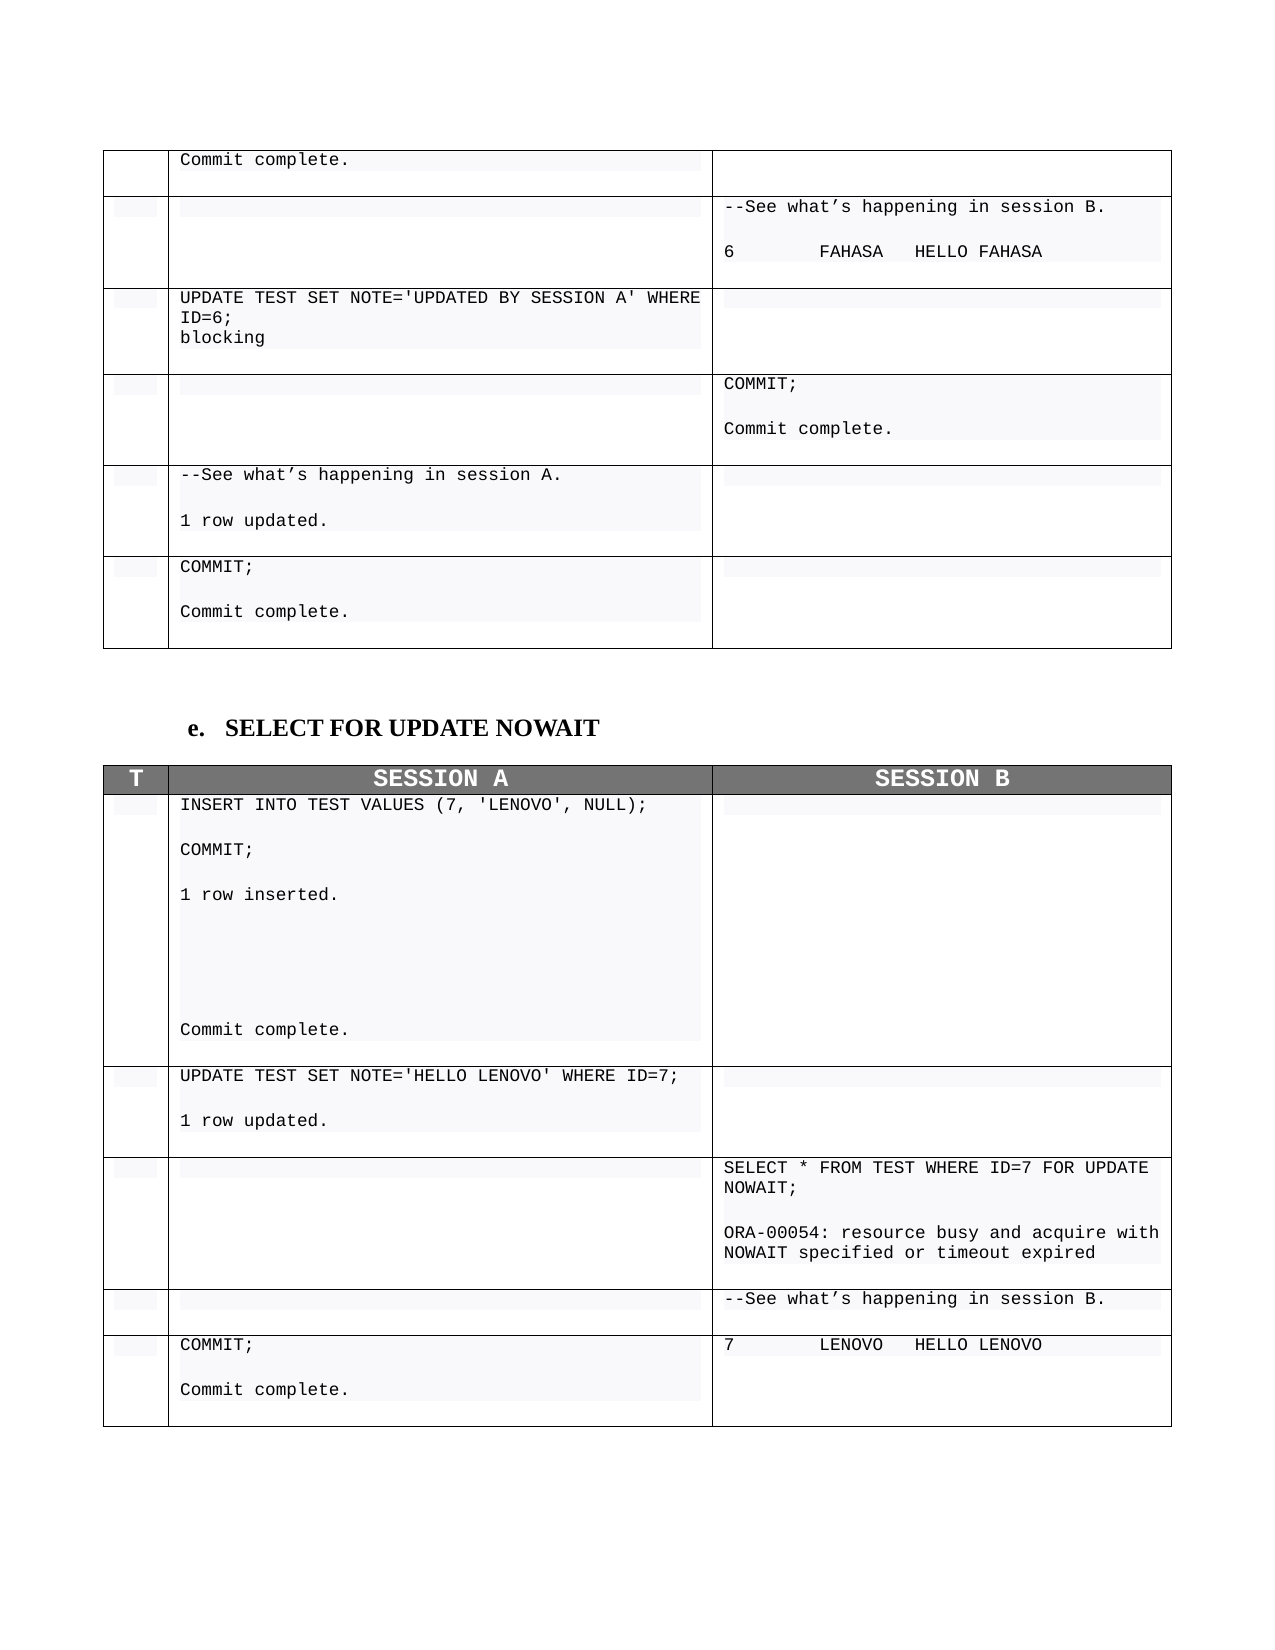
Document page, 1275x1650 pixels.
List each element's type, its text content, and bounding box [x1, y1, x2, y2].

list SELECT FOR UPDATE NOWAIT [187, 713, 1125, 741]
table_cell SELECT * FROM TEST WHERE ID=7 FOR UPDATE NOWAIT; ORA-00054: resource busy and acquire with NOWAIT specified or timeout expired [713, 1158, 1171, 1289]
table_header SESSION A [169, 766, 712, 794]
table_cell COMMIT; Commit complete. [713, 375, 1171, 465]
table_cell [104, 466, 168, 556]
table_header T [104, 766, 168, 794]
table_cell [169, 1290, 712, 1335]
table_cell [104, 1290, 168, 1335]
table_cell [169, 1158, 712, 1289]
table_cell COMMIT; Commit complete. [169, 557, 712, 647]
table_cell UPDATE TEST SET NOTE='UPDATED BY SESSION A' WHERE ID=6; blocking [169, 289, 712, 374]
table_cell [713, 466, 1171, 556]
table_cell [713, 1067, 1171, 1157]
table_cell [104, 1336, 168, 1426]
table_cell [104, 1158, 168, 1289]
table_cell --See what’s happening in session A. 1 row updated. [169, 466, 712, 556]
table_cell [104, 795, 168, 1066]
table_cell COMMIT; Commit complete. [169, 1336, 712, 1426]
table_cell [713, 557, 1171, 647]
table_cell 7 LENOVO HELLO LENOVO [713, 1336, 1171, 1426]
table_cell [169, 197, 712, 287]
table_cell [104, 557, 168, 647]
table_cell INSERT INTO TEST VALUES (7, 'LENOVO', NULL); COMMIT; 1 row inserted. Commit complete. [169, 795, 712, 1066]
table_cell [713, 151, 1171, 196]
table_cell --See what’s happening in session B. [713, 1290, 1171, 1335]
table_cell [713, 795, 1171, 1066]
table_cell --See what’s happening in session B. 6 FAHASA HELLO FAHASA [713, 197, 1171, 287]
table_cell [104, 289, 168, 374]
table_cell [169, 151, 712, 196]
table_cell [713, 289, 1171, 374]
table_header SESSION B [713, 766, 1171, 794]
table_cell [104, 197, 168, 287]
table_cell [169, 375, 712, 465]
table_cell [104, 151, 168, 196]
table_cell [104, 1067, 168, 1157]
table_cell [104, 375, 168, 465]
table_cell UPDATE TEST SET NOTE='HELLO LENOVO' WHERE ID=7; 1 row updated. [169, 1067, 712, 1157]
